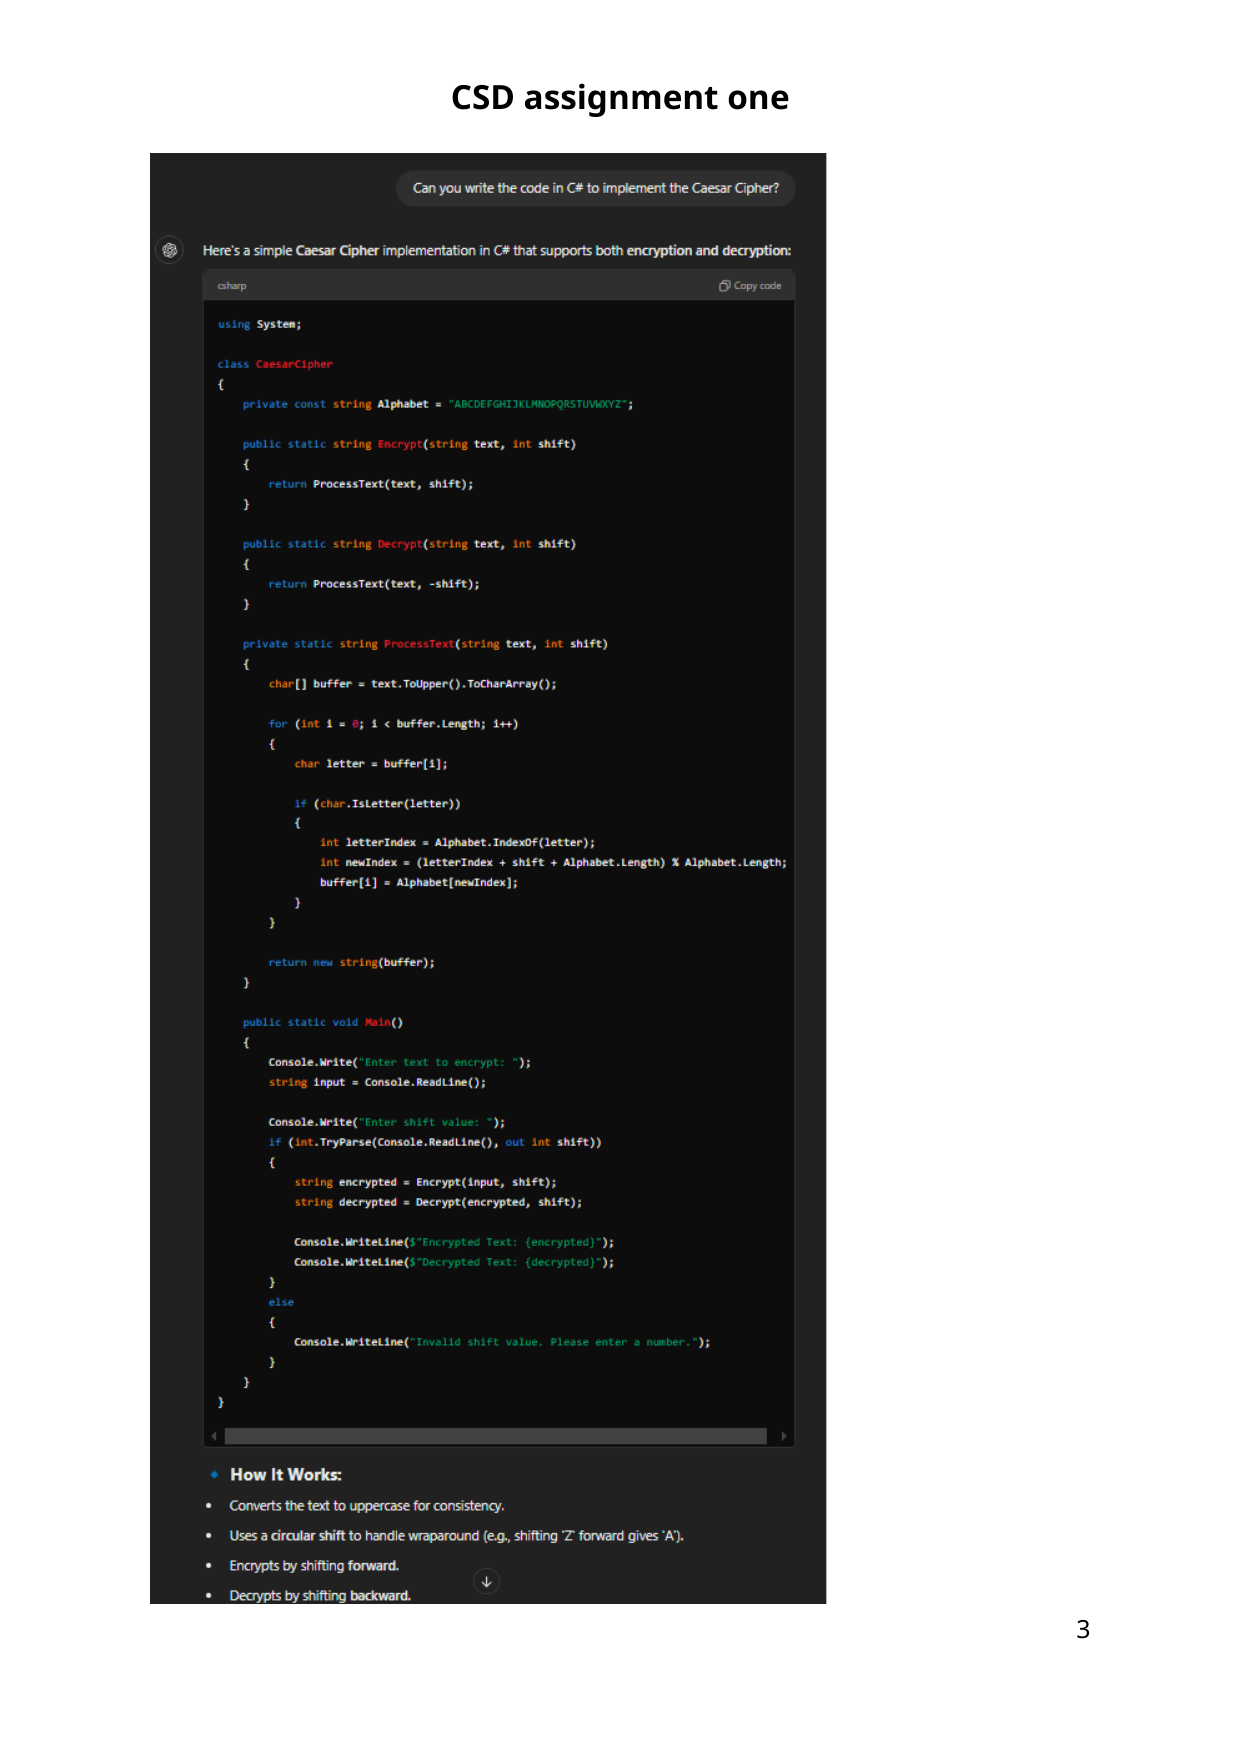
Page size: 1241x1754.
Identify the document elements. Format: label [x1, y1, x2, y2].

picture [150, 153, 827, 1604]
